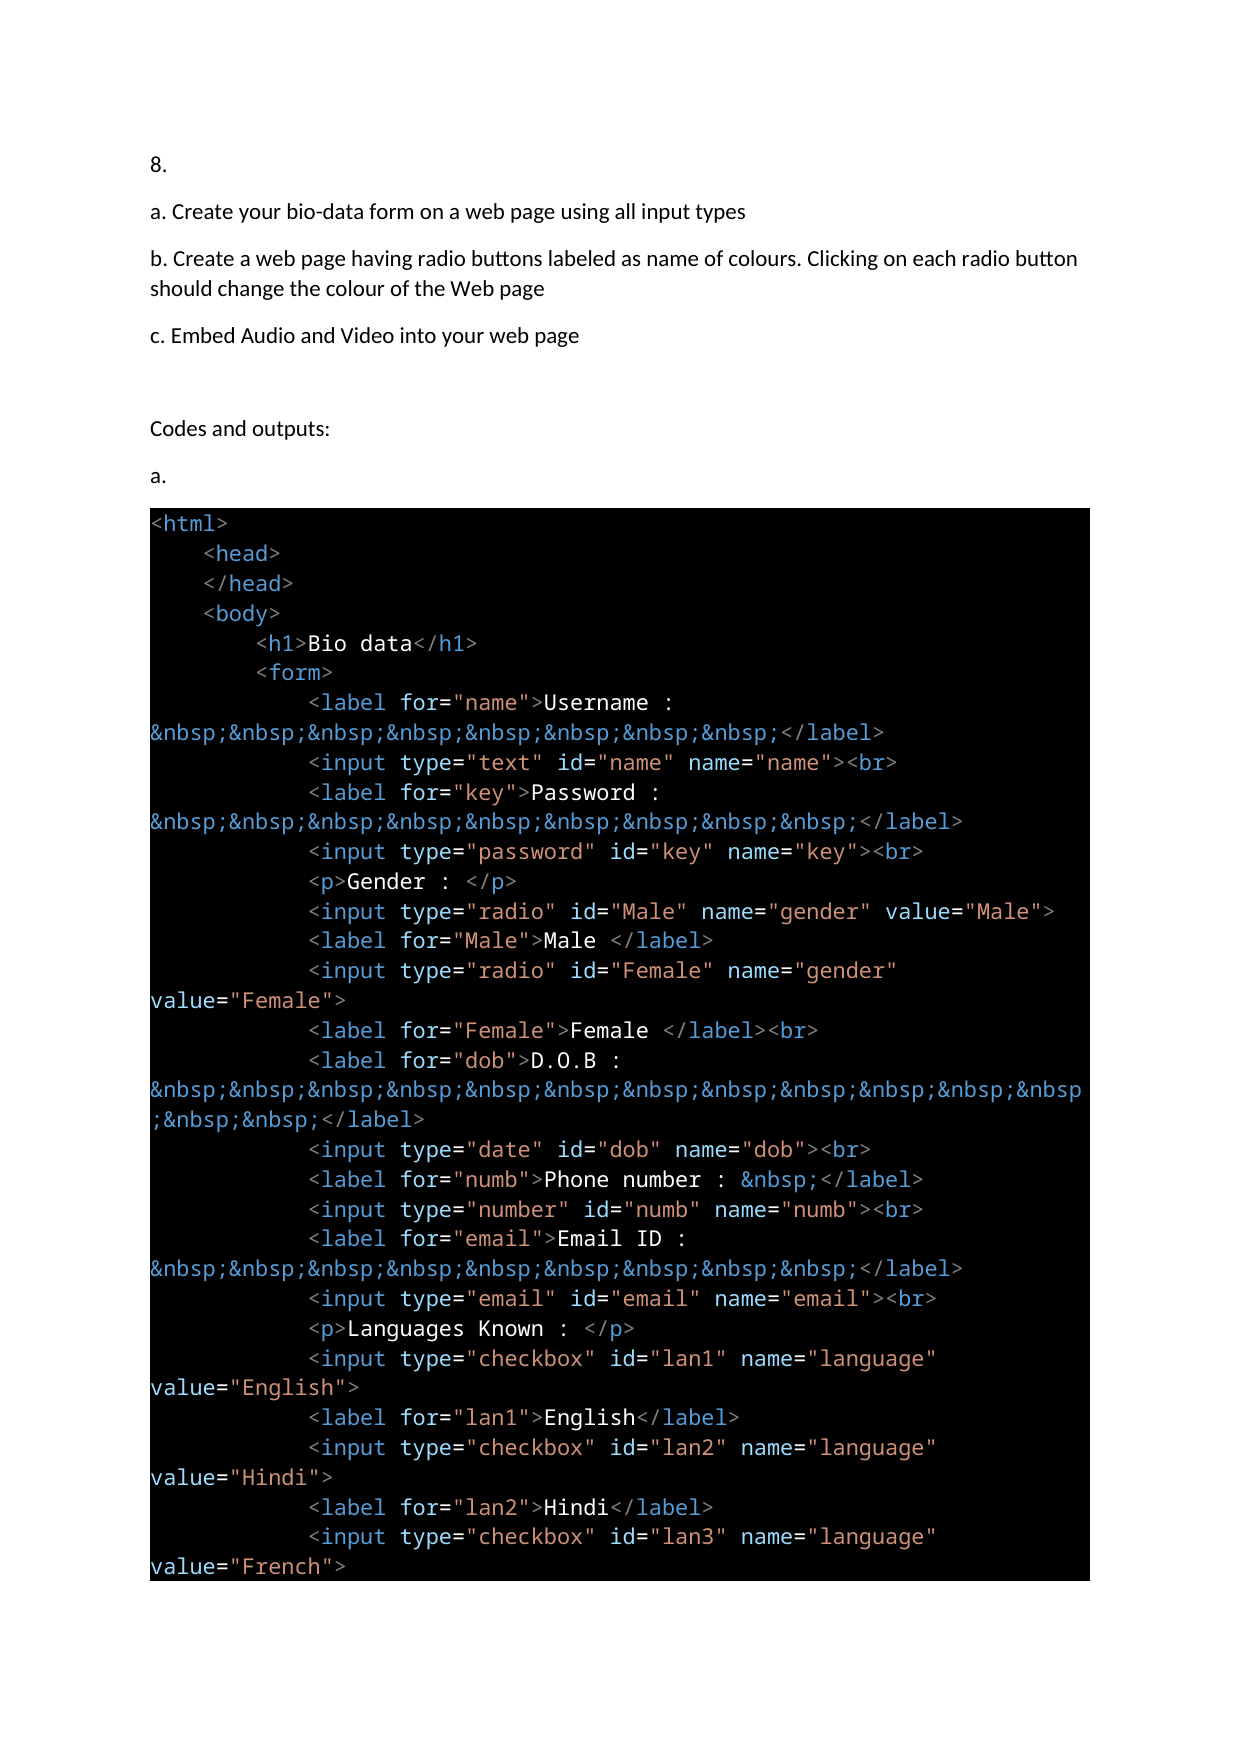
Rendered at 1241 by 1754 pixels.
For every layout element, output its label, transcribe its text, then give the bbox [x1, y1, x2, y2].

text <label for="key">Password : &nbsp;&nbsp;&nbsp;&nbsp;&nbsp;&nbsp;&nbsp;&nbsp;&nbsp;</label> [150, 776, 1090, 836]
text <h1>Bio data</h1> [150, 627, 1090, 657]
text 8. [150, 150, 1090, 178]
text Codes and outputs: [150, 414, 1090, 443]
text <input type="text" id="name" name="name"><br> [150, 747, 1090, 776]
text <p>Gender : </p> [150, 866, 1090, 896]
text <label for="numb">Phone number : &nbsp;</label> [150, 1164, 1090, 1193]
text <label for="lan2">Hindi</label> [150, 1491, 1090, 1521]
text a. Create your bio-data form on a web page using all input types [150, 197, 1090, 225]
text <input type="checkbox" id="lan2" name="language" value="Hindi"> [150, 1432, 1090, 1491]
text <label for="dob">D.O.B : &nbsp;&nbsp;&nbsp;&nbsp;&nbsp;&nbsp;&nbsp;&nbsp;&nbsp;&nbsp;&nbsp;&nbsp;&nbsp;&nbsp;</label> [150, 1044, 1090, 1134]
text <input type="radio" id="Male" name="gender" value="Male"> [150, 896, 1090, 925]
text <form> [150, 657, 1090, 687]
text a. [150, 461, 1090, 489]
text <head> [150, 538, 1090, 568]
text <label for="email">Email ID : &nbsp;&nbsp;&nbsp;&nbsp;&nbsp;&nbsp;&nbsp;&nbsp;&nbsp;</label> [150, 1223, 1090, 1283]
text <input type="date" id="dob" name="dob"><br> [150, 1134, 1090, 1164]
text <p>Languages Known : </p> [150, 1313, 1090, 1342]
text <html> [150, 508, 1090, 538]
text <input type="password" id="key" name="key"><br> [150, 836, 1090, 866]
text <label for="Female">Female </label><br> [150, 1015, 1090, 1044]
text b. Create a web page having radio buttons labeled as name of colours. Clicking on each radio button should change the colour of the Web page [150, 244, 1090, 302]
text <input type="checkbox" id="lan1" name="language" value="English"> [150, 1342, 1090, 1402]
text <input type="email" id="email" name="email"><br> [150, 1283, 1090, 1313]
text <input type="checkbox" id="lan3" name="language" value="French"> [150, 1521, 1090, 1581]
text </head> [150, 568, 1090, 598]
text <label for="lan1">English</label> [150, 1402, 1090, 1432]
text <label for="Male">Male </label> [150, 925, 1090, 955]
text c. Embed Audio and Video into your web page [150, 321, 1090, 349]
text <input type="radio" id="Female" name="gender" value="Female"> [150, 955, 1090, 1015]
text <label for="name">Username : &nbsp;&nbsp;&nbsp;&nbsp;&nbsp;&nbsp;&nbsp;&nbsp;</label> [150, 687, 1090, 747]
text <input type="number" id="numb" name="numb"><br> [150, 1193, 1090, 1223]
text <body> [150, 598, 1090, 627]
